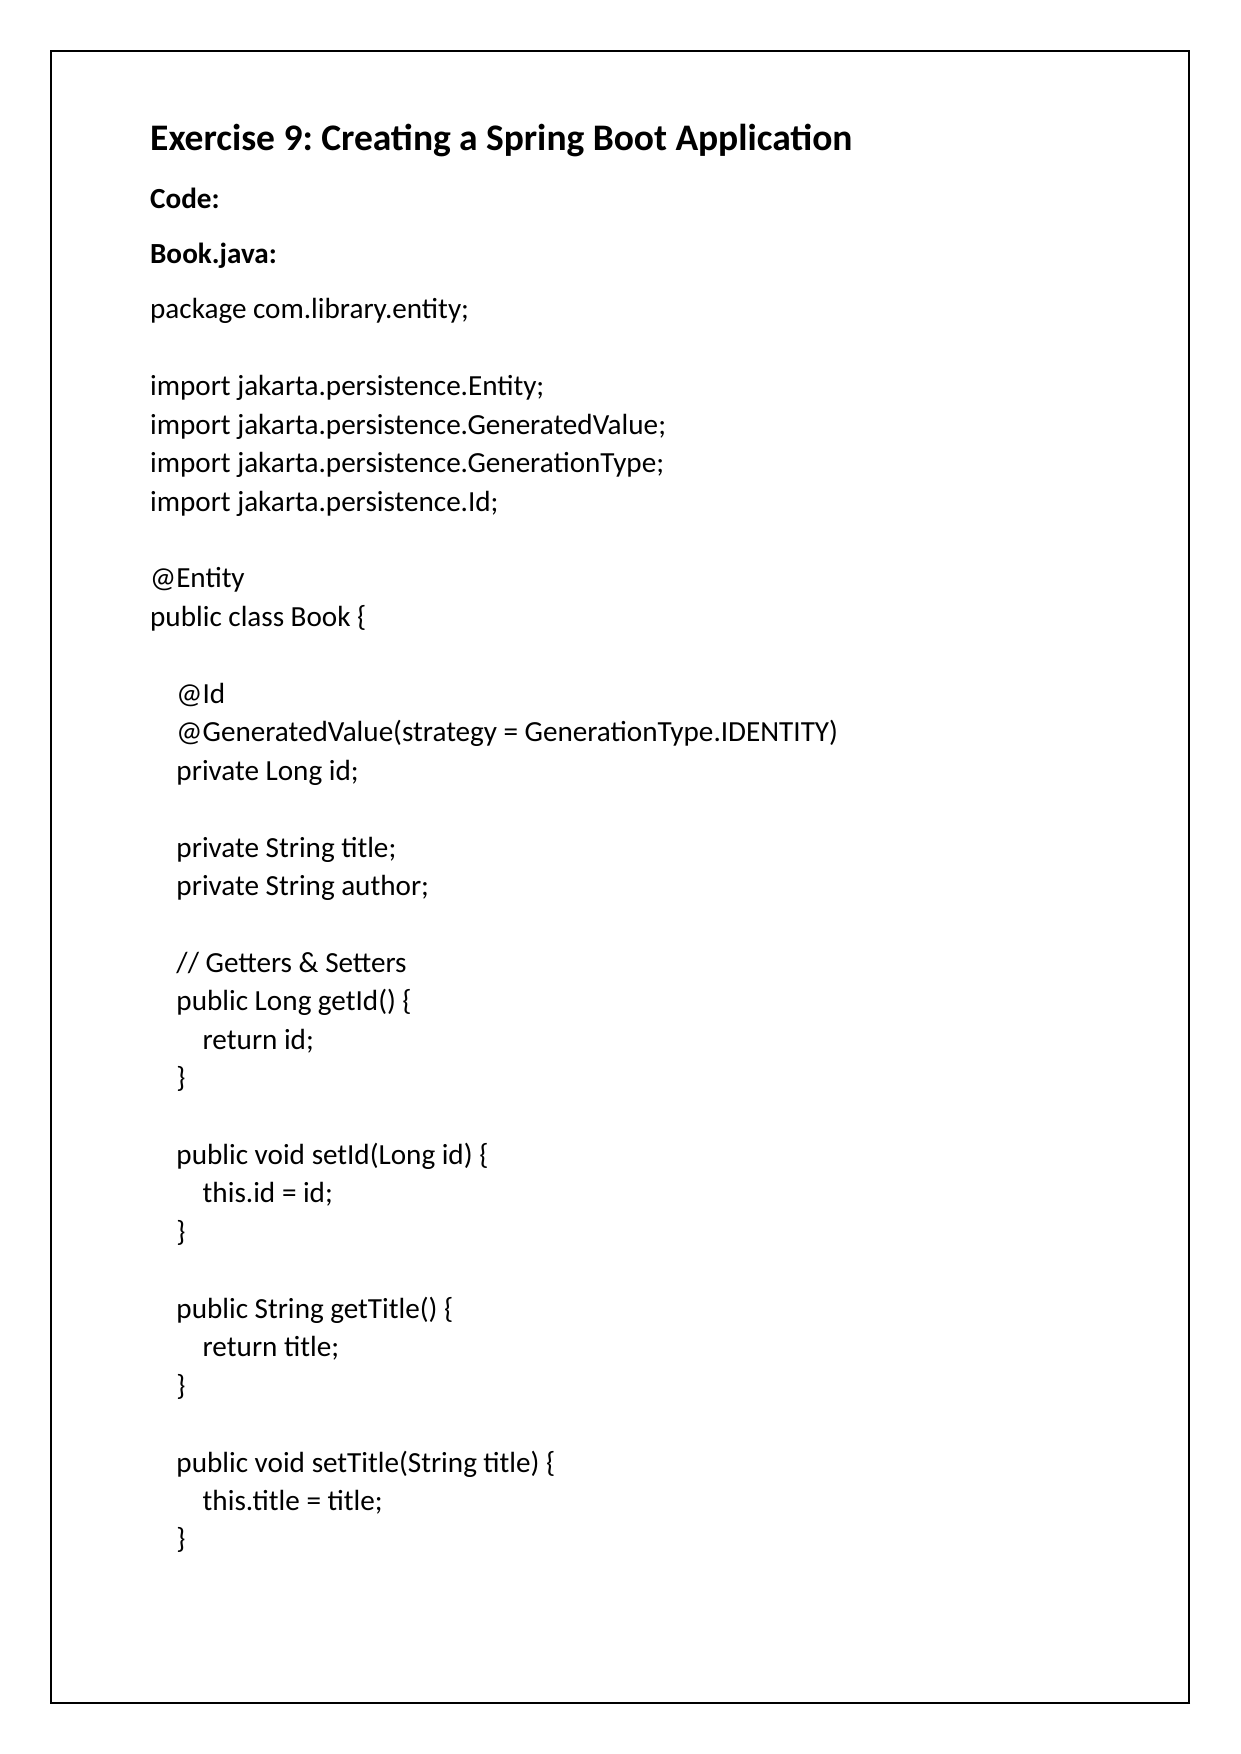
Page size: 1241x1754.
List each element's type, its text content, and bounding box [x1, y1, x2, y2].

text Code: [150, 180, 1090, 216]
text this.id = id; [150, 1174, 1090, 1210]
text this.title = title; [150, 1482, 1090, 1518]
text public void setTitle(String title) { [150, 1444, 1090, 1479]
text private Long id; [150, 752, 1090, 787]
text import jakarta.persistence.GenerationType; [150, 444, 1090, 480]
text } [150, 1213, 1090, 1249]
text private String title; [150, 829, 1090, 864]
text import jakarta.persistence.GeneratedValue; [150, 406, 1090, 441]
text return title; [150, 1328, 1090, 1364]
text return id; [150, 1021, 1090, 1056]
text public Long getId() { [150, 982, 1090, 1018]
text package com.library.entity; [150, 291, 1090, 326]
text import jakarta.persistence.Id; [150, 483, 1090, 518]
text private String author; [150, 867, 1090, 903]
text public String getTitle() { [150, 1290, 1090, 1326]
text @GeneratedValue(strategy = GenerationType.IDENTITY) [150, 713, 1090, 749]
text // Getters & Setters [150, 944, 1090, 979]
text } [150, 1521, 1090, 1556]
text @Id [150, 675, 1090, 711]
text } [150, 1059, 1090, 1095]
text public class Book { [150, 598, 1090, 634]
text import jakarta.persistence.Entity; [150, 367, 1090, 403]
text public void setId(Long id) { [150, 1136, 1090, 1172]
text @Entity [150, 559, 1090, 595]
text } [150, 1367, 1090, 1402]
text Book.java: [150, 235, 1090, 271]
text Exercise 9: Creating a Spring Boot Application [150, 114, 1090, 160]
